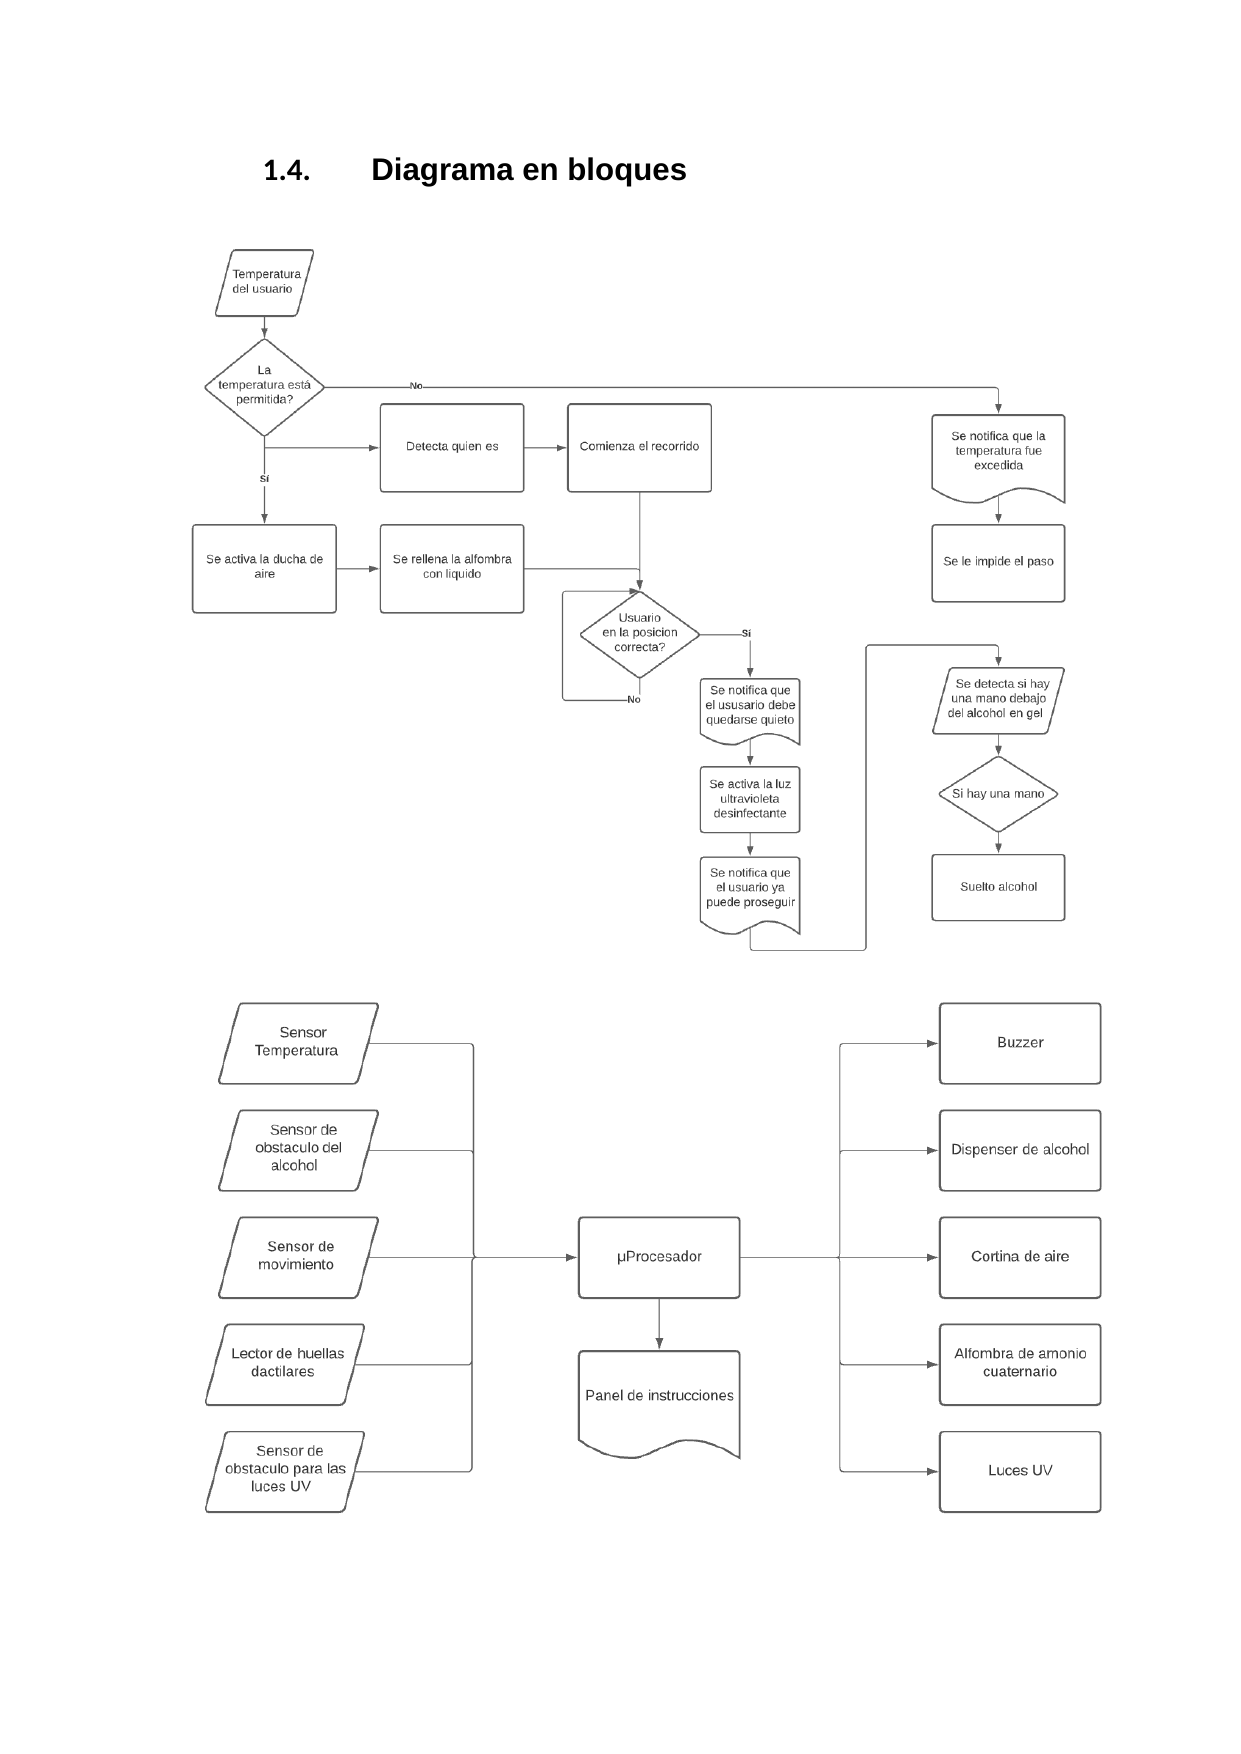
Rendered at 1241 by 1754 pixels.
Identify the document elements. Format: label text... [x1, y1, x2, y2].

list Diagrama en bloques [262, 150, 1090, 188]
picture [182, 961, 1143, 1555]
picture [160, 246, 1146, 959]
